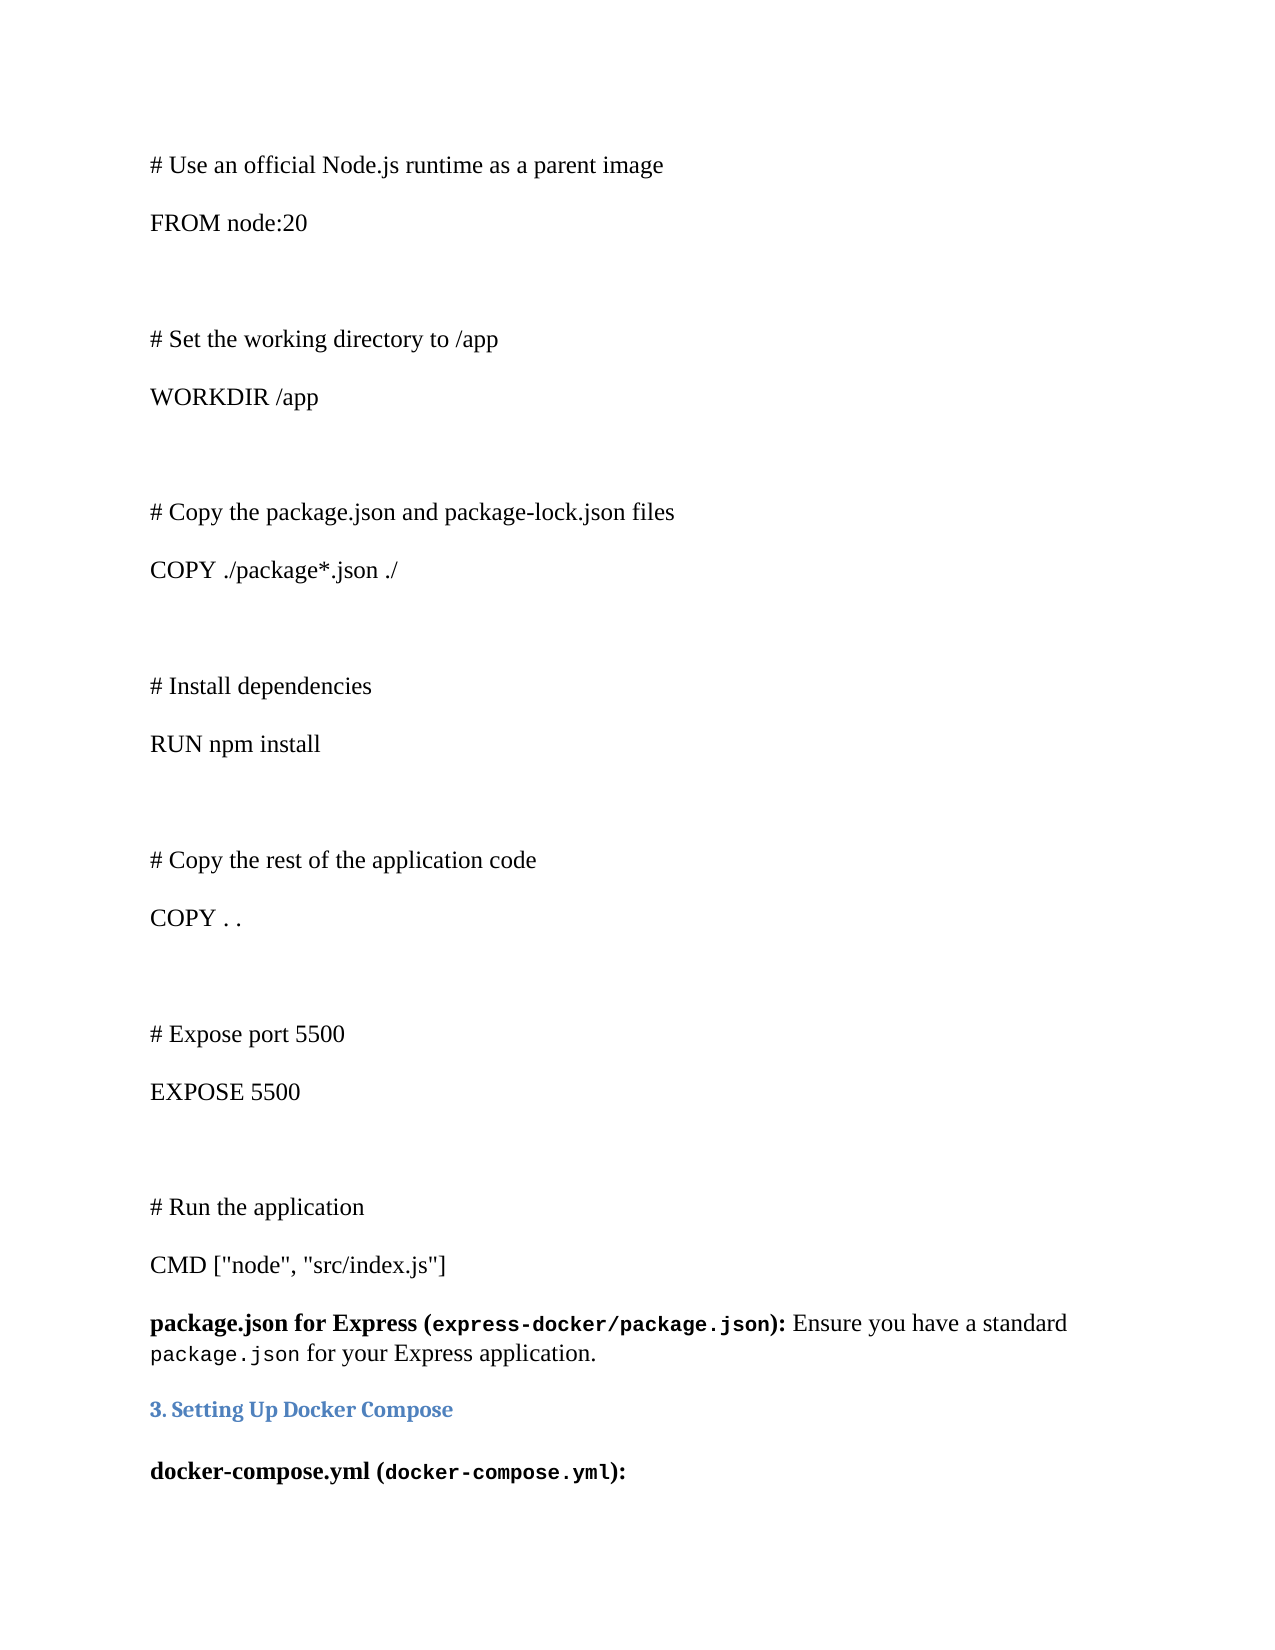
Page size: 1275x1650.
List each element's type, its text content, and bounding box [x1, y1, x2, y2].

text # Copy the package.json and package-lock.json files [150, 497, 1125, 526]
text # Expose port 5500 [150, 1019, 1125, 1047]
text RUN npm install [150, 729, 1125, 758]
text # Set the working directory to /app [150, 324, 1125, 352]
text # Install dependencies [150, 671, 1125, 700]
subtitle 3. Setting Up Docker Compose [150, 1397, 1125, 1423]
text WORKDIR /app [150, 382, 1125, 410]
text package.json for Express (express-docker/package.json): Ensure you have a standard package.json for your Express application. [150, 1308, 1125, 1367]
text # Run the application [150, 1192, 1125, 1221]
text docker-compose.yml (docker-compose.yml): [150, 1456, 1125, 1486]
text COPY . . [150, 903, 1125, 932]
text FROM node:20 [150, 208, 1125, 237]
text # Copy the rest of the application code [150, 845, 1125, 874]
text CMD ["node", "src/index.js"] [150, 1250, 1125, 1279]
text # Use an official Node.js runtime as a parent image [150, 150, 1125, 179]
text EXPOSE 5500 [150, 1077, 1125, 1105]
text COPY ./package*.json ./ [150, 555, 1125, 584]
